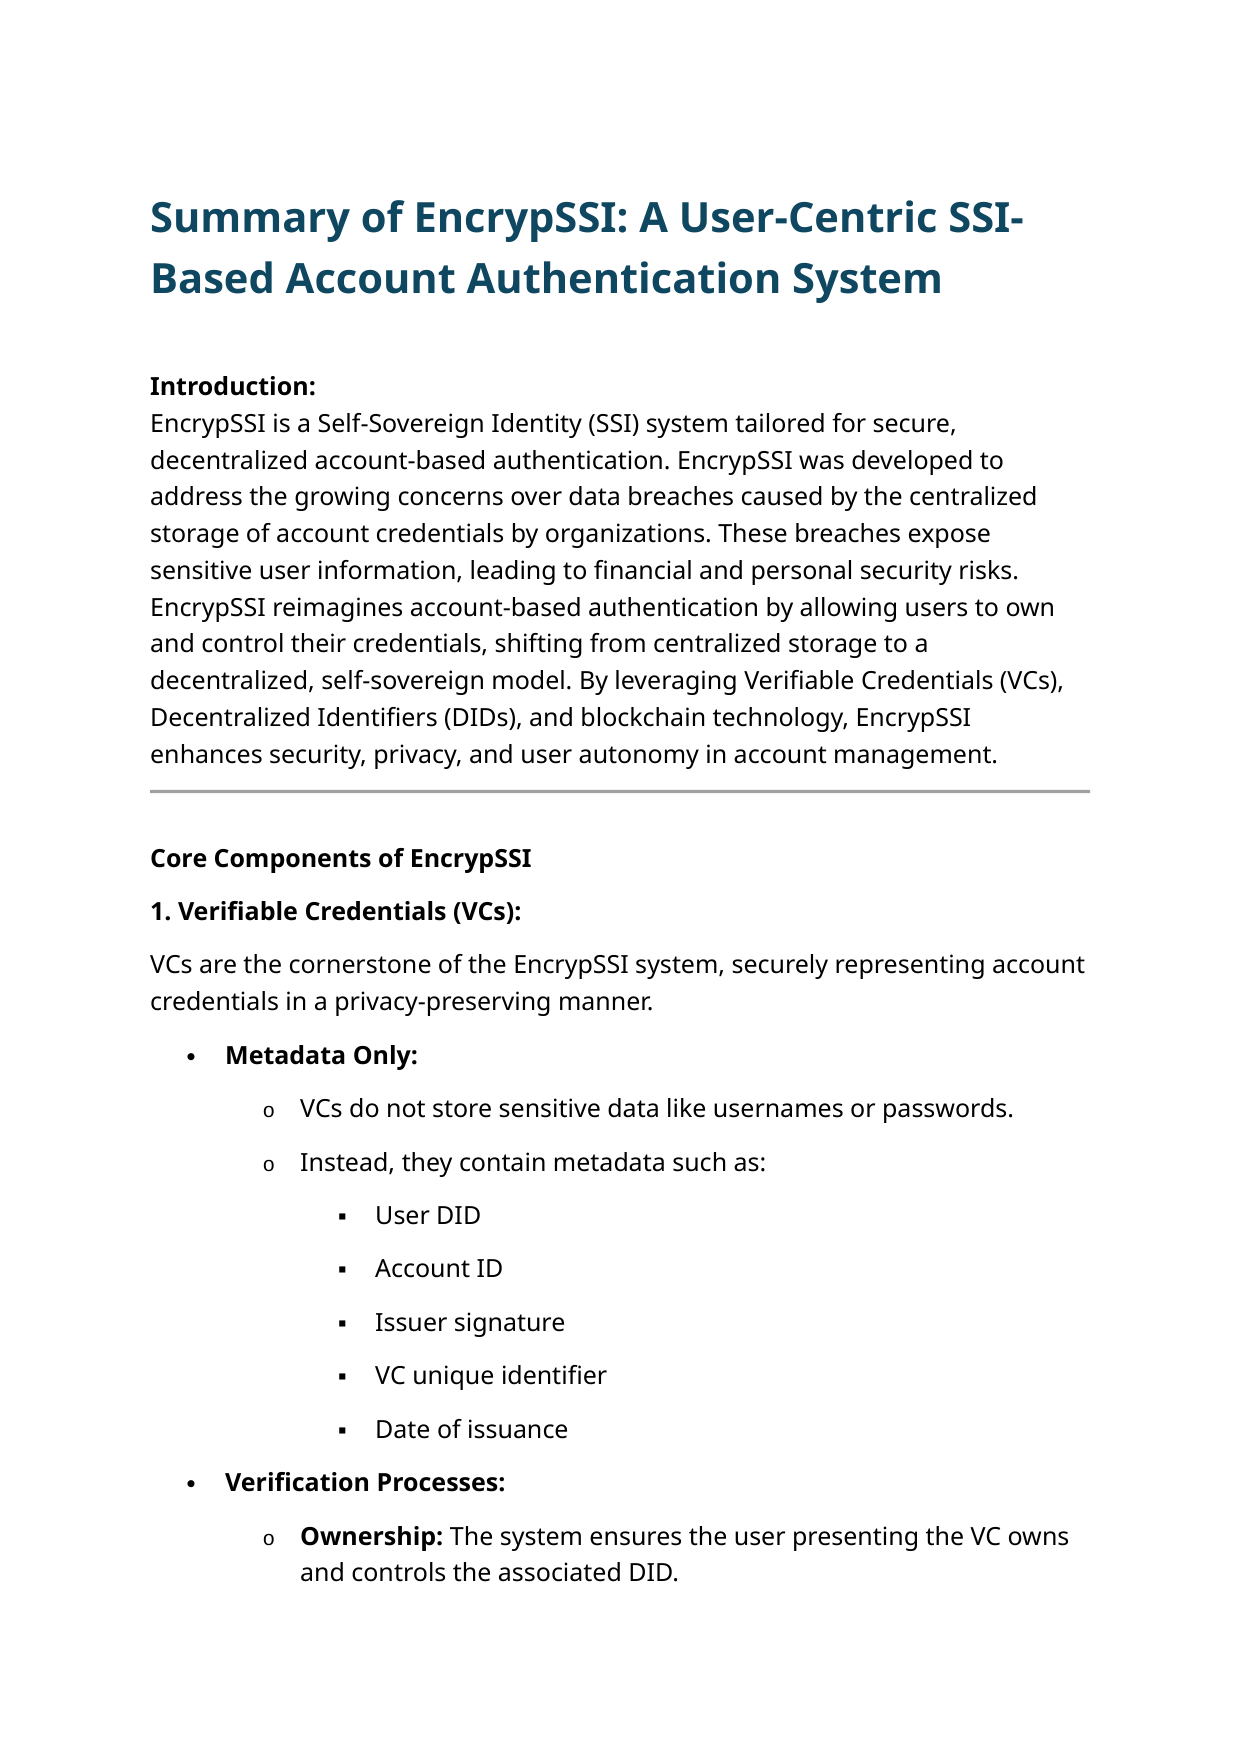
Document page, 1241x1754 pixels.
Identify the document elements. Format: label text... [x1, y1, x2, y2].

list User DID [337, 1198, 1090, 1232]
text 1. Verifiable Credentials (VCs): [150, 894, 1090, 928]
list VCs do not store sensitive data like usernames or passwords. [262, 1091, 1090, 1125]
text Core Components of EncrypSSI [150, 840, 1090, 874]
list Metadata Only: [187, 1037, 1090, 1071]
list Verification Processes: [187, 1465, 1090, 1499]
text Introduction: EncrypSSI is a Self-Sovereign Identity (SSI) system tailored for secure, decentralized account-based authentication. EncrypSSI was developed to address the growing concerns over data breaches caused by the centralized storage of account credentials by organizations. These breaches expose sensitive user information, leading to financial and personal security risks. EncrypSSI reimagines account-based authentication by allowing users to own and control their credentials, shifting from centralized storage to a decentralized, self-sovereign model. By leveraging Verifiable Credentials (VCs), Decentralized Identifiers (DIDs), and blockchain technology, EncrypSSI enhances security, privacy, and user autonomy in account management. [150, 369, 1090, 771]
list Date of issuance [337, 1411, 1090, 1446]
list Instead, they contain metadata such as: [262, 1144, 1090, 1178]
text VCs are the cornerstone of the EncrypSSI system, securely representing account credentials in a privacy-preserving manner. [150, 947, 1090, 1018]
list VC unique identifier [337, 1358, 1090, 1392]
list Issuer signature [337, 1304, 1090, 1339]
list Ownership: The system ensures the user presenting the VC owns and controls the associated DID. [262, 1518, 1090, 1589]
subtitle Summary of EncrypSSI: A User-Centric SSI-Based Account Authentication System [150, 187, 1090, 306]
list Account ID [337, 1251, 1090, 1285]
